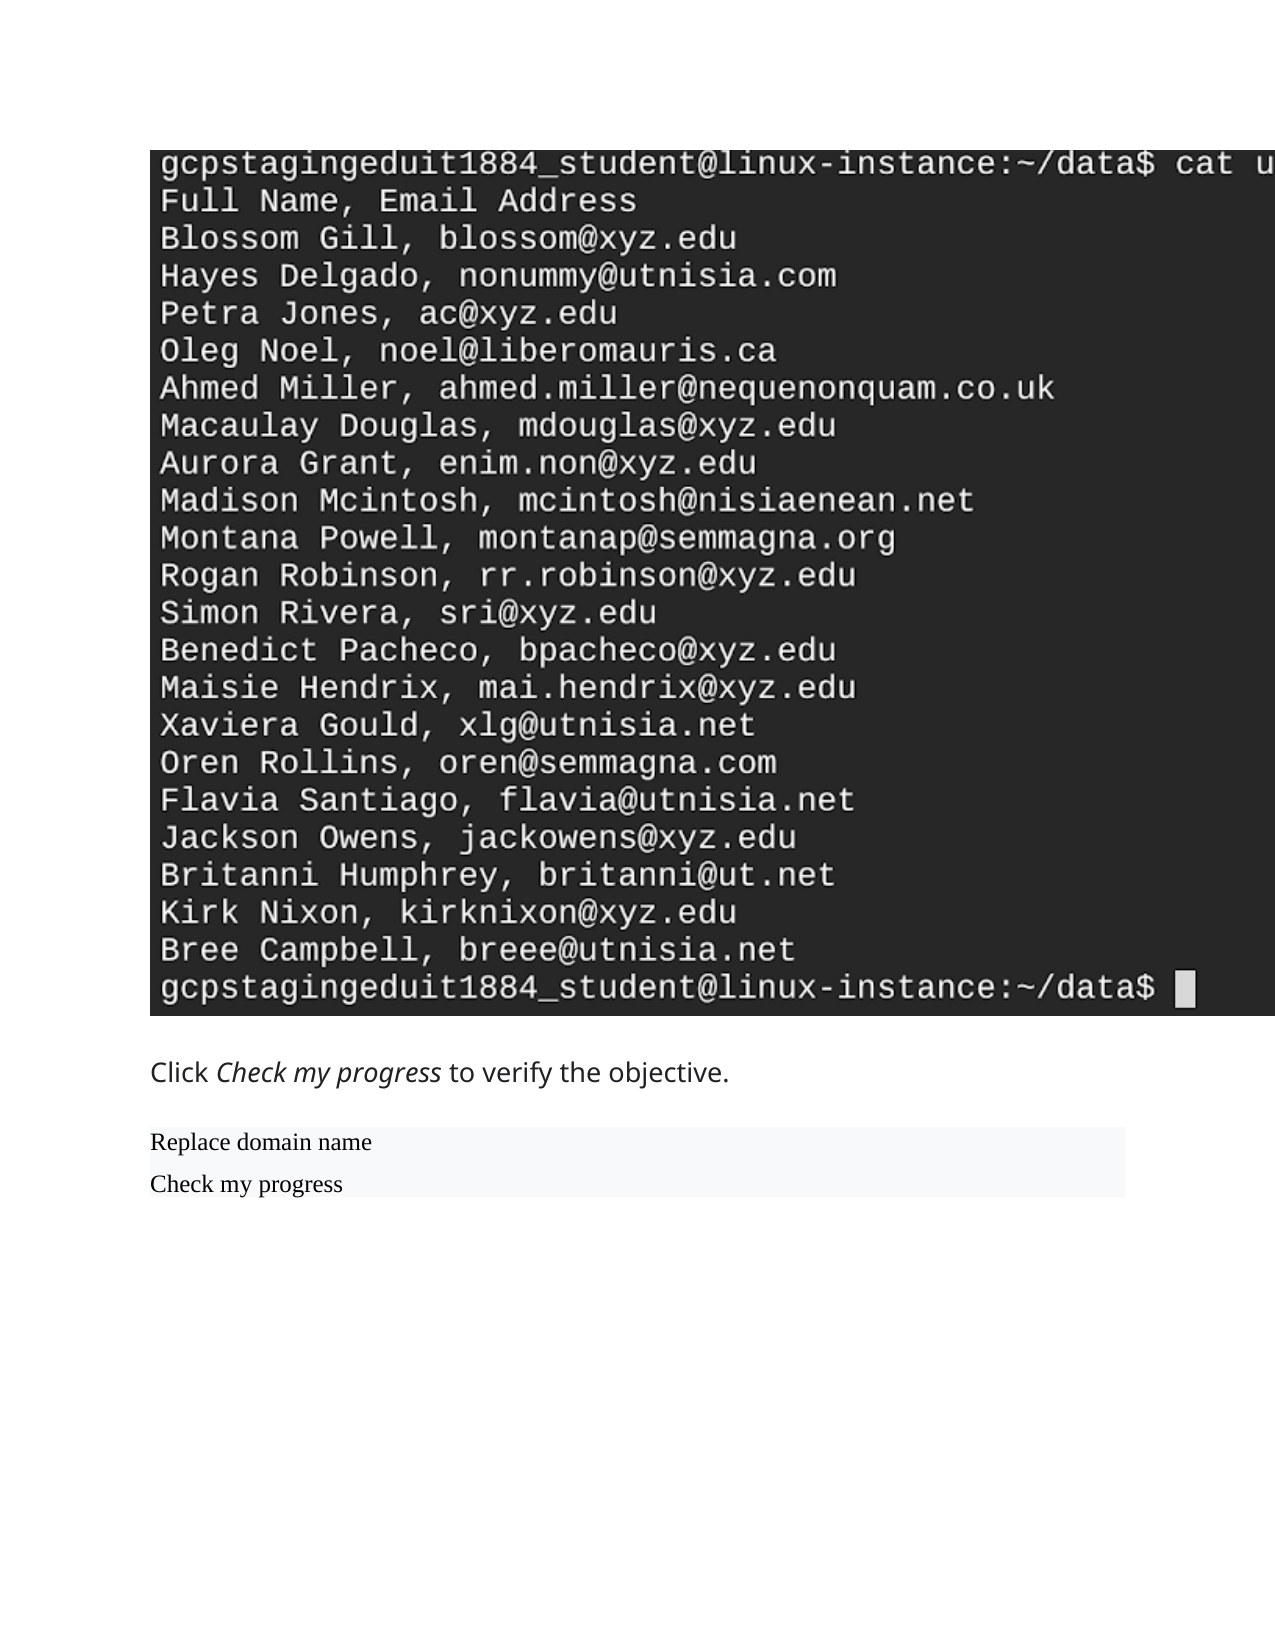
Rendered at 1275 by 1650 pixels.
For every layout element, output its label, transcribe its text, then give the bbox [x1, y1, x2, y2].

picture [150, 150, 1275, 1016]
text Replace domain name [150, 1127, 1125, 1156]
text Check my progress [150, 1169, 1125, 1197]
text Click Check my progress to verify the objective. [150, 1053, 1125, 1090]
